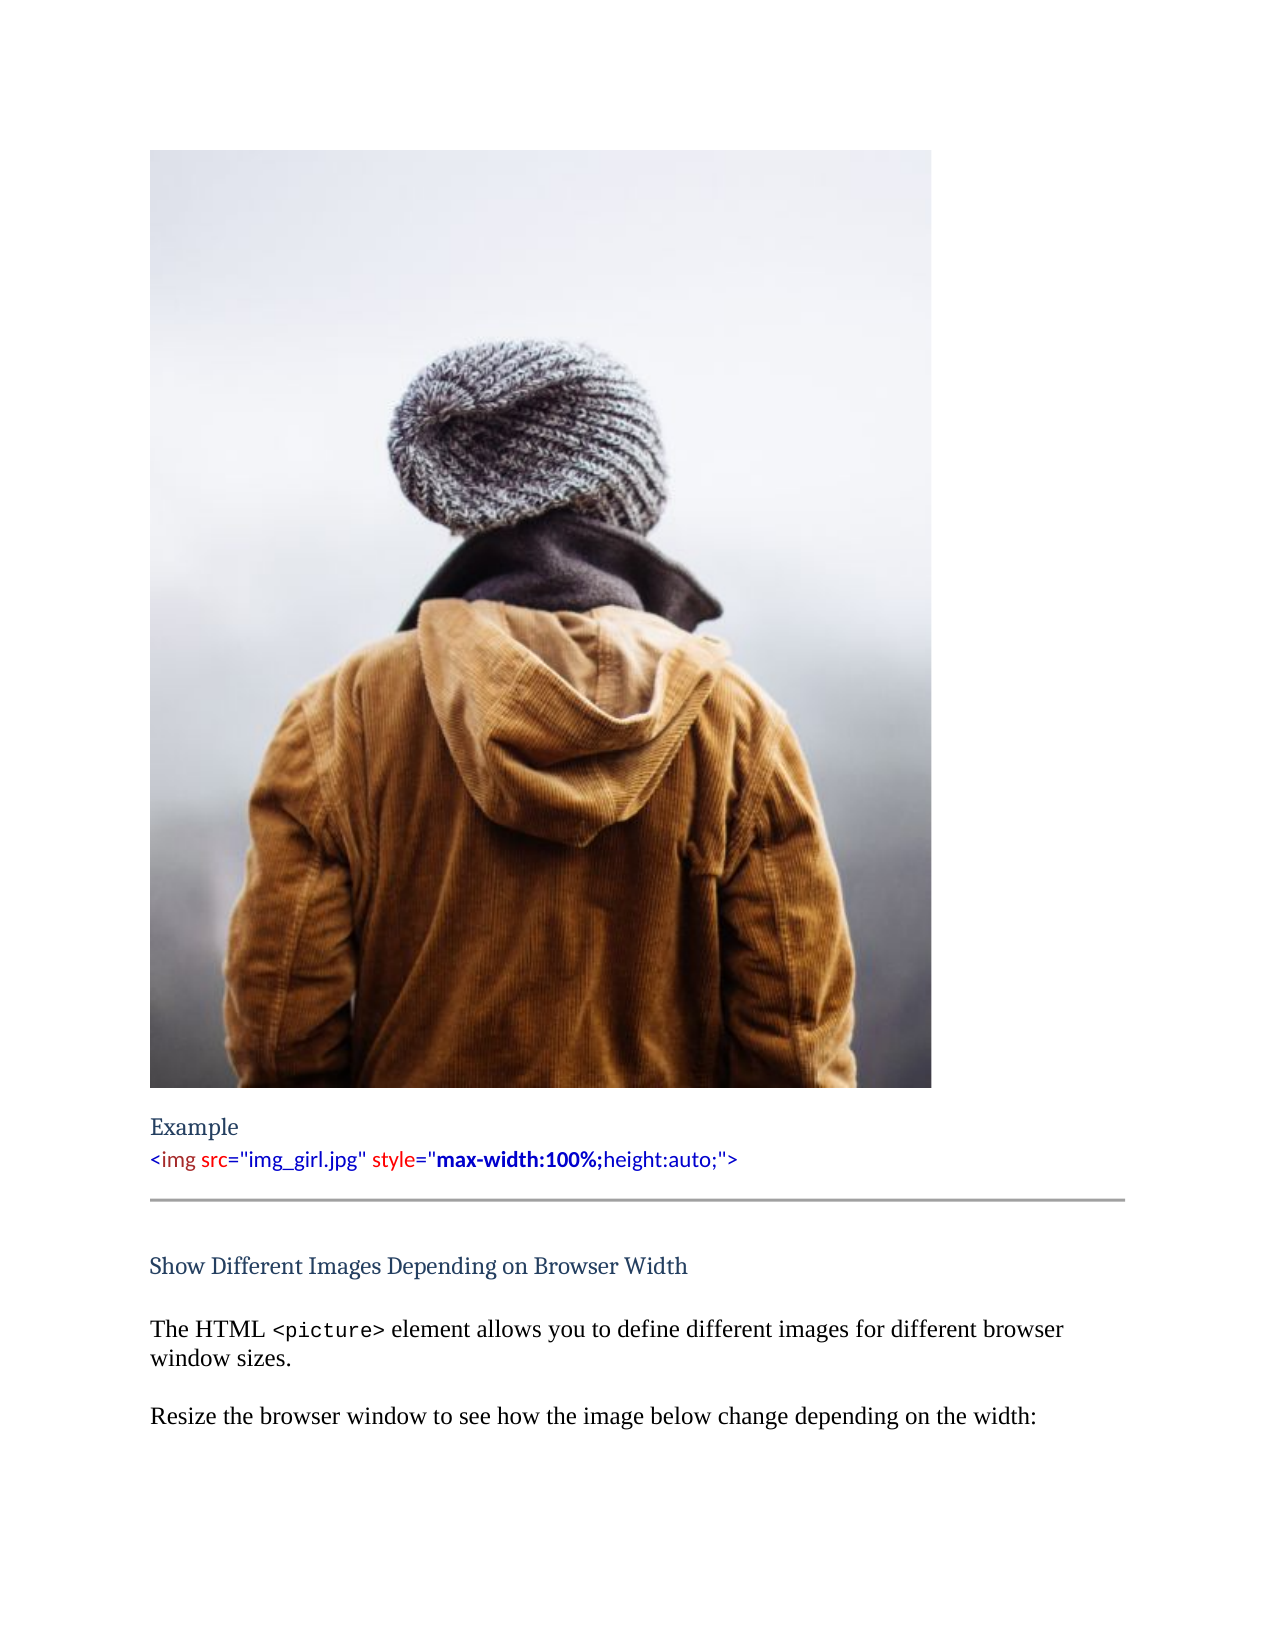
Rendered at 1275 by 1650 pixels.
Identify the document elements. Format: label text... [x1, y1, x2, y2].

subtitle Example [150, 1112, 1125, 1141]
text The HTML <picture> element allows you to define different images for different browser window sizes. [150, 1314, 1125, 1372]
picture [150, 150, 932, 1088]
text Resize the browser window to see how the image below change depending on the width: [150, 1401, 1125, 1430]
subtitle Show Different Images Depending on Browser Width [150, 1252, 1125, 1280]
text <img src="img_girl.jpg" style="max-width:100%;height:auto;"> [150, 1146, 1125, 1173]
